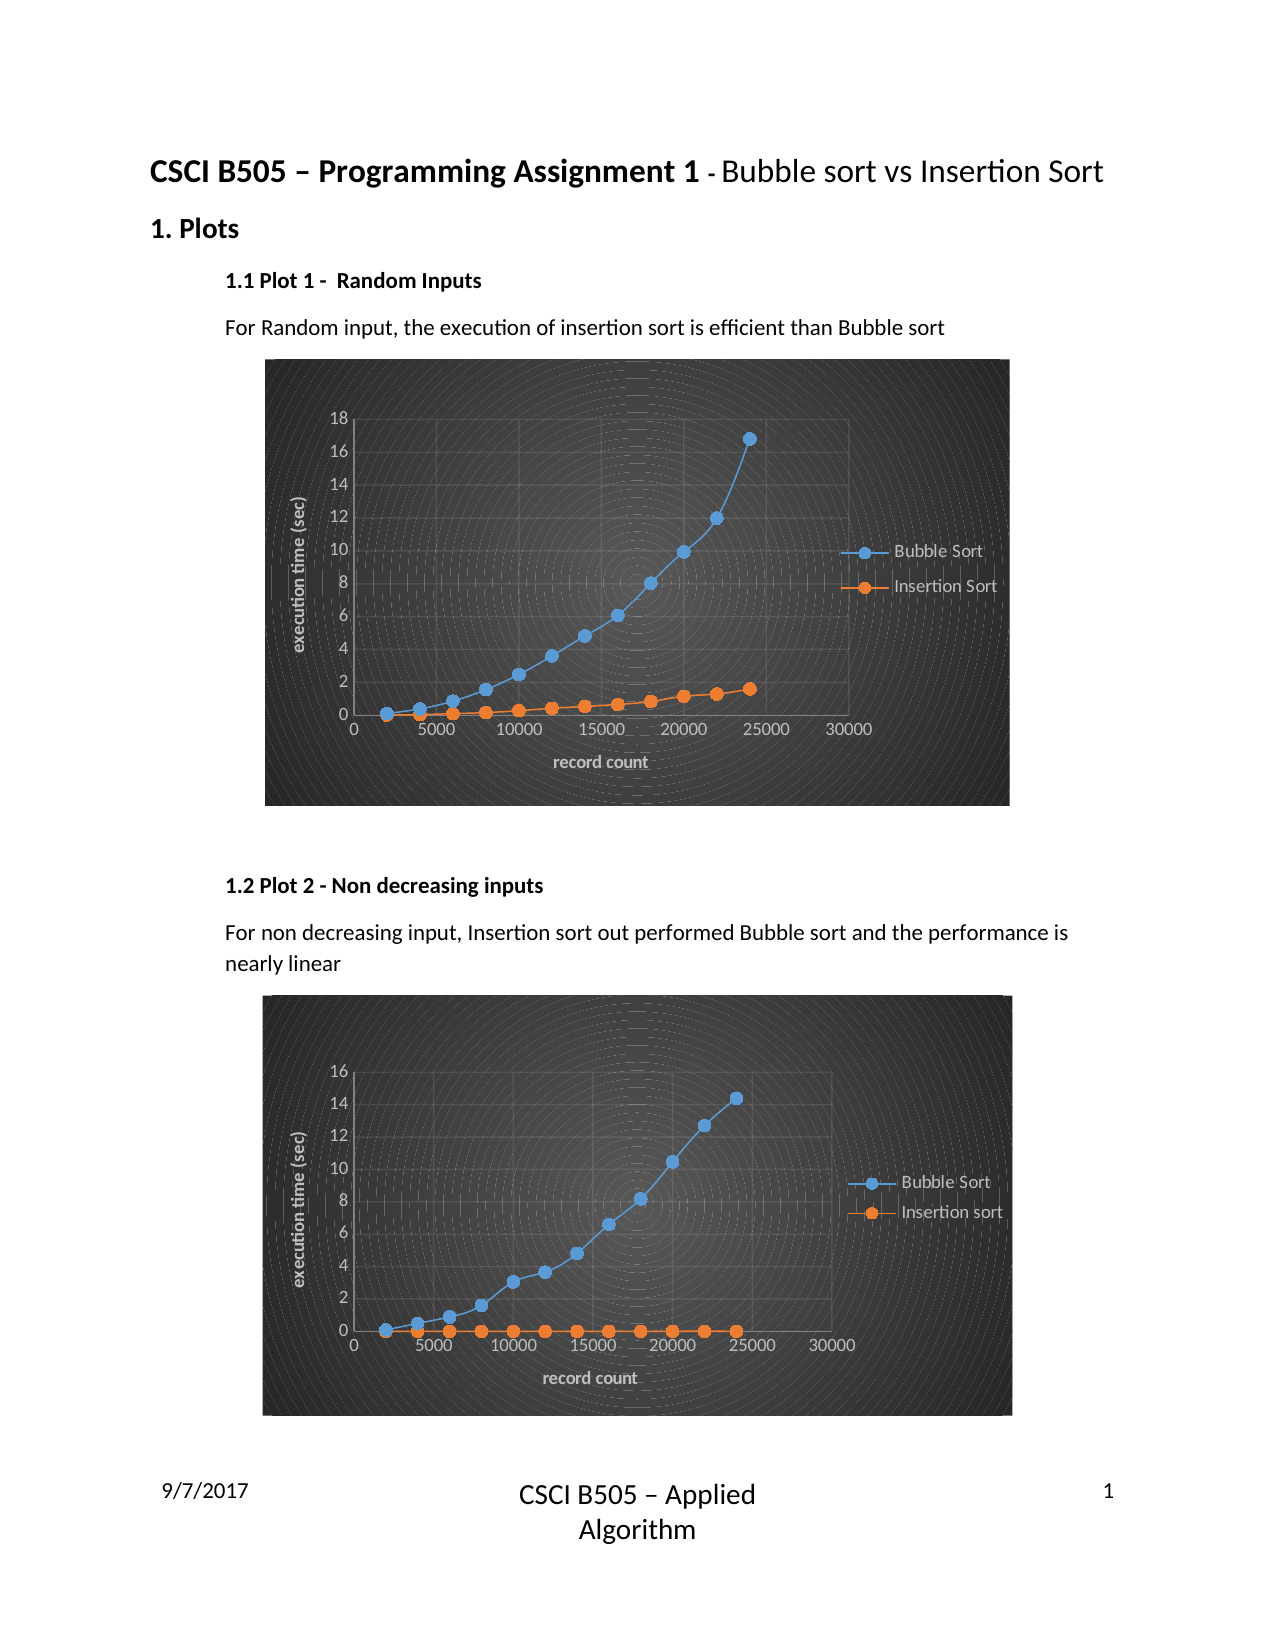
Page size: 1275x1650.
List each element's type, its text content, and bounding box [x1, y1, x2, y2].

text 1.1 Plot 1 - Random Inputs [150, 266, 1125, 294]
text 1.2 Plot 2 - Non decreasing inputs [150, 872, 1125, 900]
text 1. Plots [150, 211, 1125, 246]
text For non decreasing input, Insertion sort out performed Bubble sort and the performance is nearly linear [225, 918, 1125, 977]
text CSCI B505 – Programming Assignment 1 - Bubble sort vs Insertion Sort [150, 150, 1125, 191]
text For Random input, the execution of insertion sort is efficient than Bubble sort [225, 313, 1125, 341]
